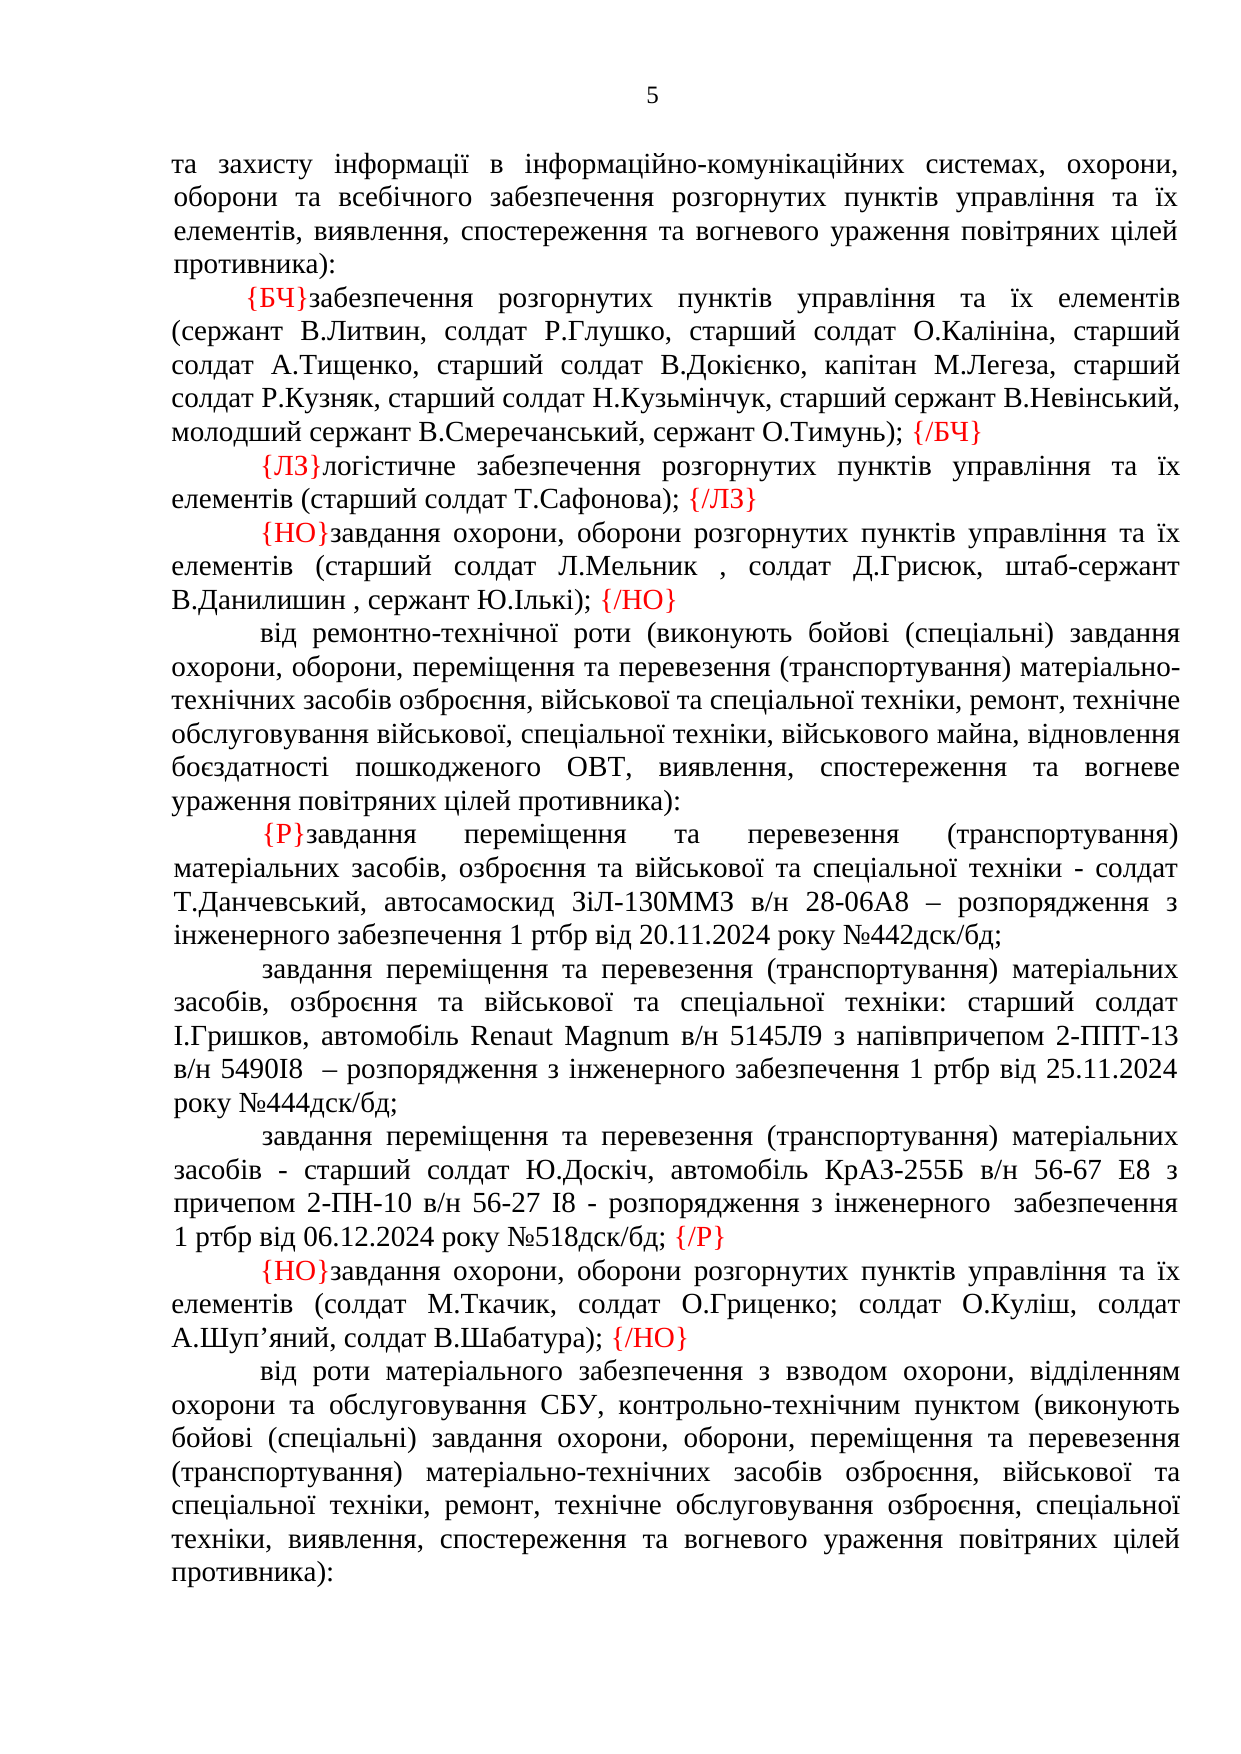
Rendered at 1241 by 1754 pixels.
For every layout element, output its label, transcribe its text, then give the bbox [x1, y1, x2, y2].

text {НО}завдання охорони, оборони розгорнутих пунктів управління та їх елементів (солдат М.Ткачик, солдат О.Гриценко; солдат О.Куліш, солдат А.Шуп’яний, солдат В.Шабатура); {/НО} [171, 1253, 1181, 1353]
text {ЛЗ}логістичне забезпечення розгорнутих пунктів управління та їх елементів (старший солдат Т.Сафонова); {/ЛЗ} [171, 448, 1181, 515]
text {НО}завдання охорони, оборони розгорнутих пунктів управління та їх елементів (старший солдат Л.Мельник , солдат Д.Грисюк, штаб-сержант В.Данилишин , сержант Ю.Ількі); {/НО} [171, 515, 1181, 615]
text від роти матеріального забезпечення з взводом охорони, відділенням охорони та обслуговування СБУ, контрольно-технічним пунктом (виконують бойові (спеціальні) завдання охорони, оборони, переміщення та перевезення (транспортування) матеріально-технічних засобів озброєння, військової та спеціальної техніки, ремонт, технічне обслуговування озброєння, спеціальної техніки, виявлення, спостереження та вогневого ураження повітряних цілей противника): [171, 1353, 1181, 1588]
text завдання переміщення та перевезення (транспортування) матеріальних засобів, озброєння та військової та спеціальної техніки: старший солдат І.Гришков, автомобіль Renaut Magnum в/н 5145Л9 з напівпричепом 2-ППТ-13 в/н 5490І8 – розпорядження з інженерного забезпечення 1 ртбр від 25.11.2024 року №444дск/бд; [173, 951, 1179, 1118]
text {Р}завдання переміщення та перевезення (транспортування) матеріальних засобів, озброєння та військової та спеціальної техніки - солдат Т.Данчевський, автосамоскид ЗіЛ-130ММЗ в/н 28-06А8 – розпорядження з інженерного забезпечення 1 ртбр від 20.11.2024 року №442дск/бд; [173, 817, 1179, 951]
text від ремонтно-технічної роти (виконують бойові (спеціальні) завдання охорони, оборони, переміщення та перевезення (транспортування) матеріально-технічних засобів озброєння, військової та спеціальної техніки, ремонт, технічне обслуговування військової, спеціальної техніки, військового майна, відновлення боєздатності пошкодженого ОВТ, виявлення, спостереження та вогневе ураження повітряних цілей противника): [171, 615, 1181, 817]
text завдання переміщення та перевезення (транспортування) матеріальних засобів - старший солдат Ю.Доскіч, автомобіль КрАЗ-255Б в/н 56-67 Е8 з причепом 2-ПН-10 в/н 56-27 І8 - розпорядження з інженерного забезпечення 1 ртбр від 06.12.2024 року №518дск/бд; {/Р} [173, 1118, 1179, 1253]
text та захисту інформації в інформаційно-комунікаційних системах, охорони, оборони та всебічного забезпечення розгорнутих пунктів управління та їх елементів, виявлення, спостереження та вогневого ураження повітряних цілей противника): [171, 146, 1179, 280]
text {БЧ}забезпечення розгорнутих пунктів управління та їх елементів (сержант В.Литвин, солдат Р.Глушко, старший солдат О.Калініна, старший солдат А.Тищенко, старший солдат В.Докієнко, капітан М.Легеза, старший солдат Р.Кузняк, старший солдат Н.Кузьмінчук, старший сержант В.Невінський, молодший сержант В.Смеречанський, сержант О.Тимунь); {/БЧ} [171, 280, 1181, 448]
